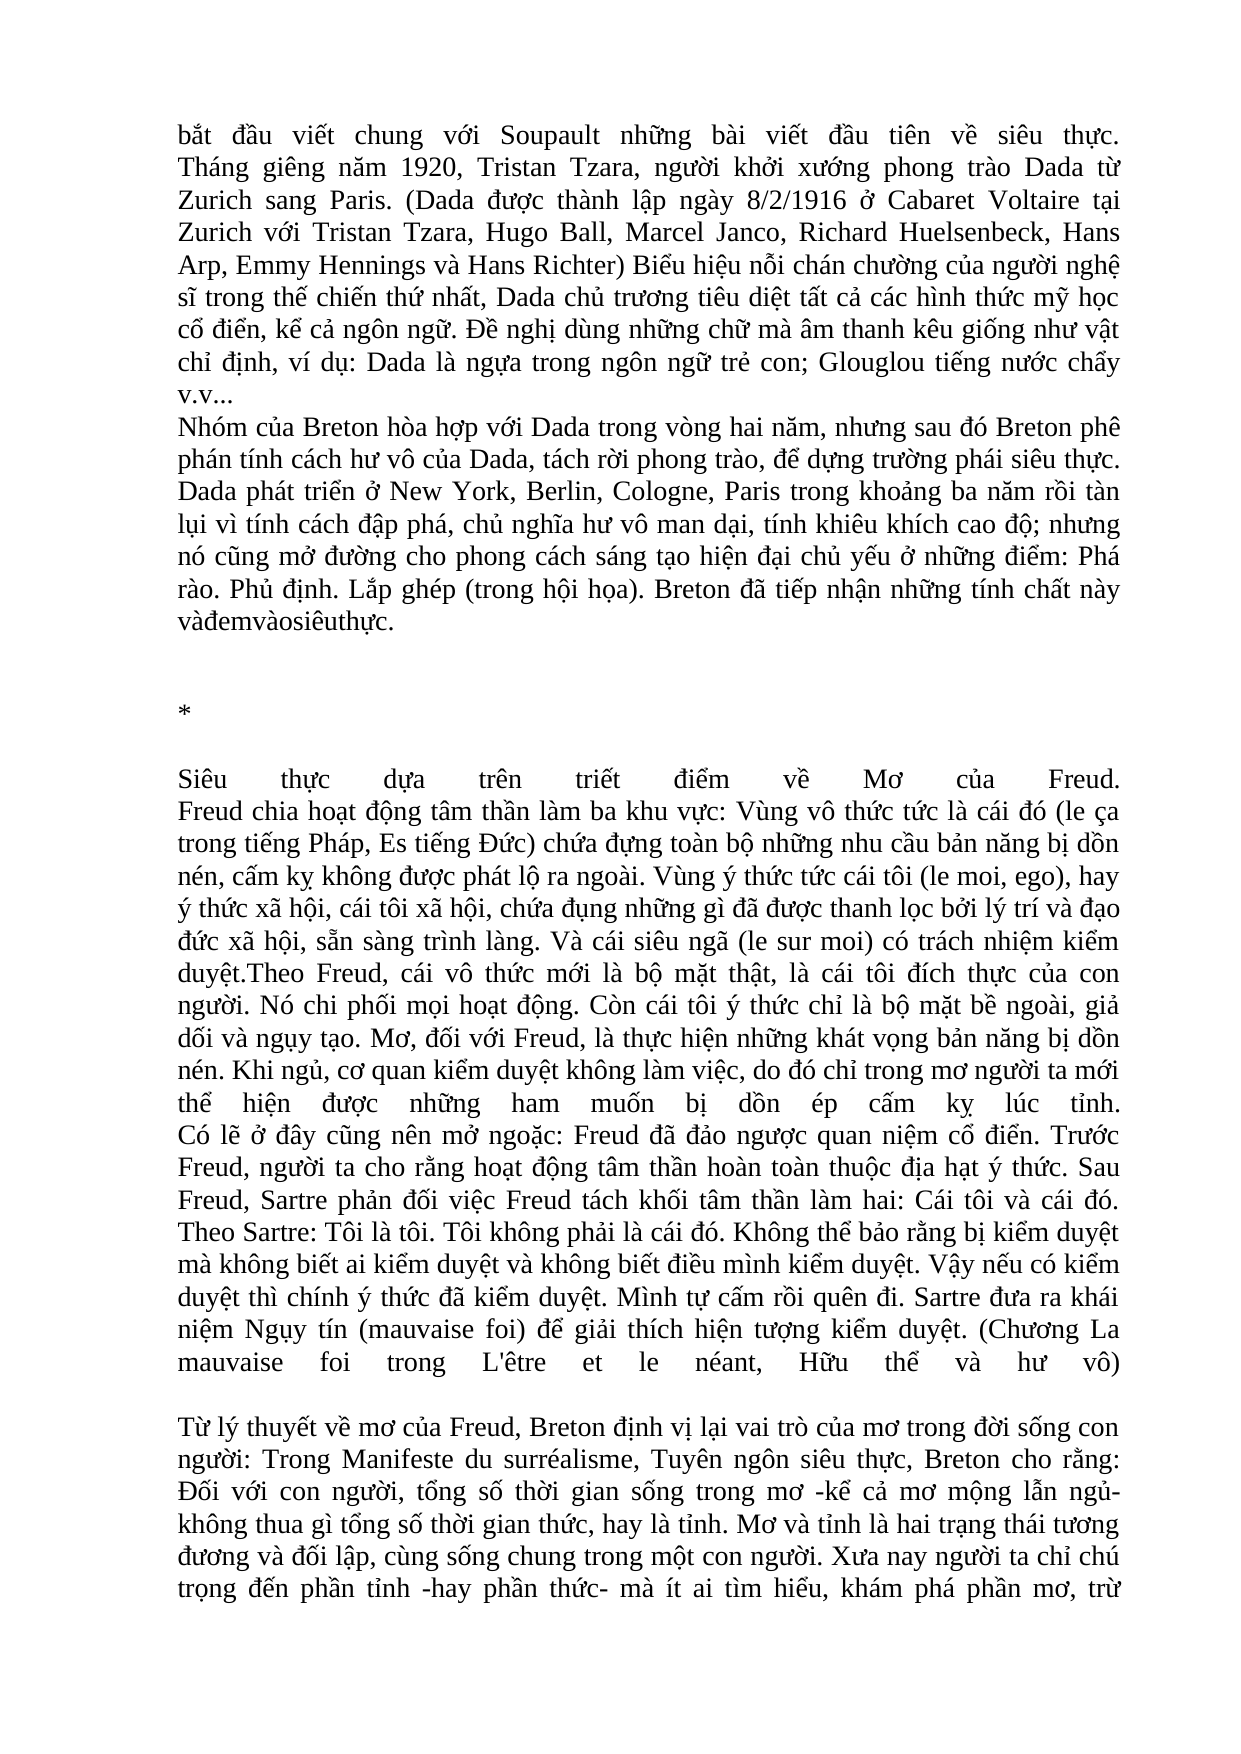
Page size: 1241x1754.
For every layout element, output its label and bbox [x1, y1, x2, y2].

text [177, 664, 1122, 1604]
text [177, 118, 1122, 664]
